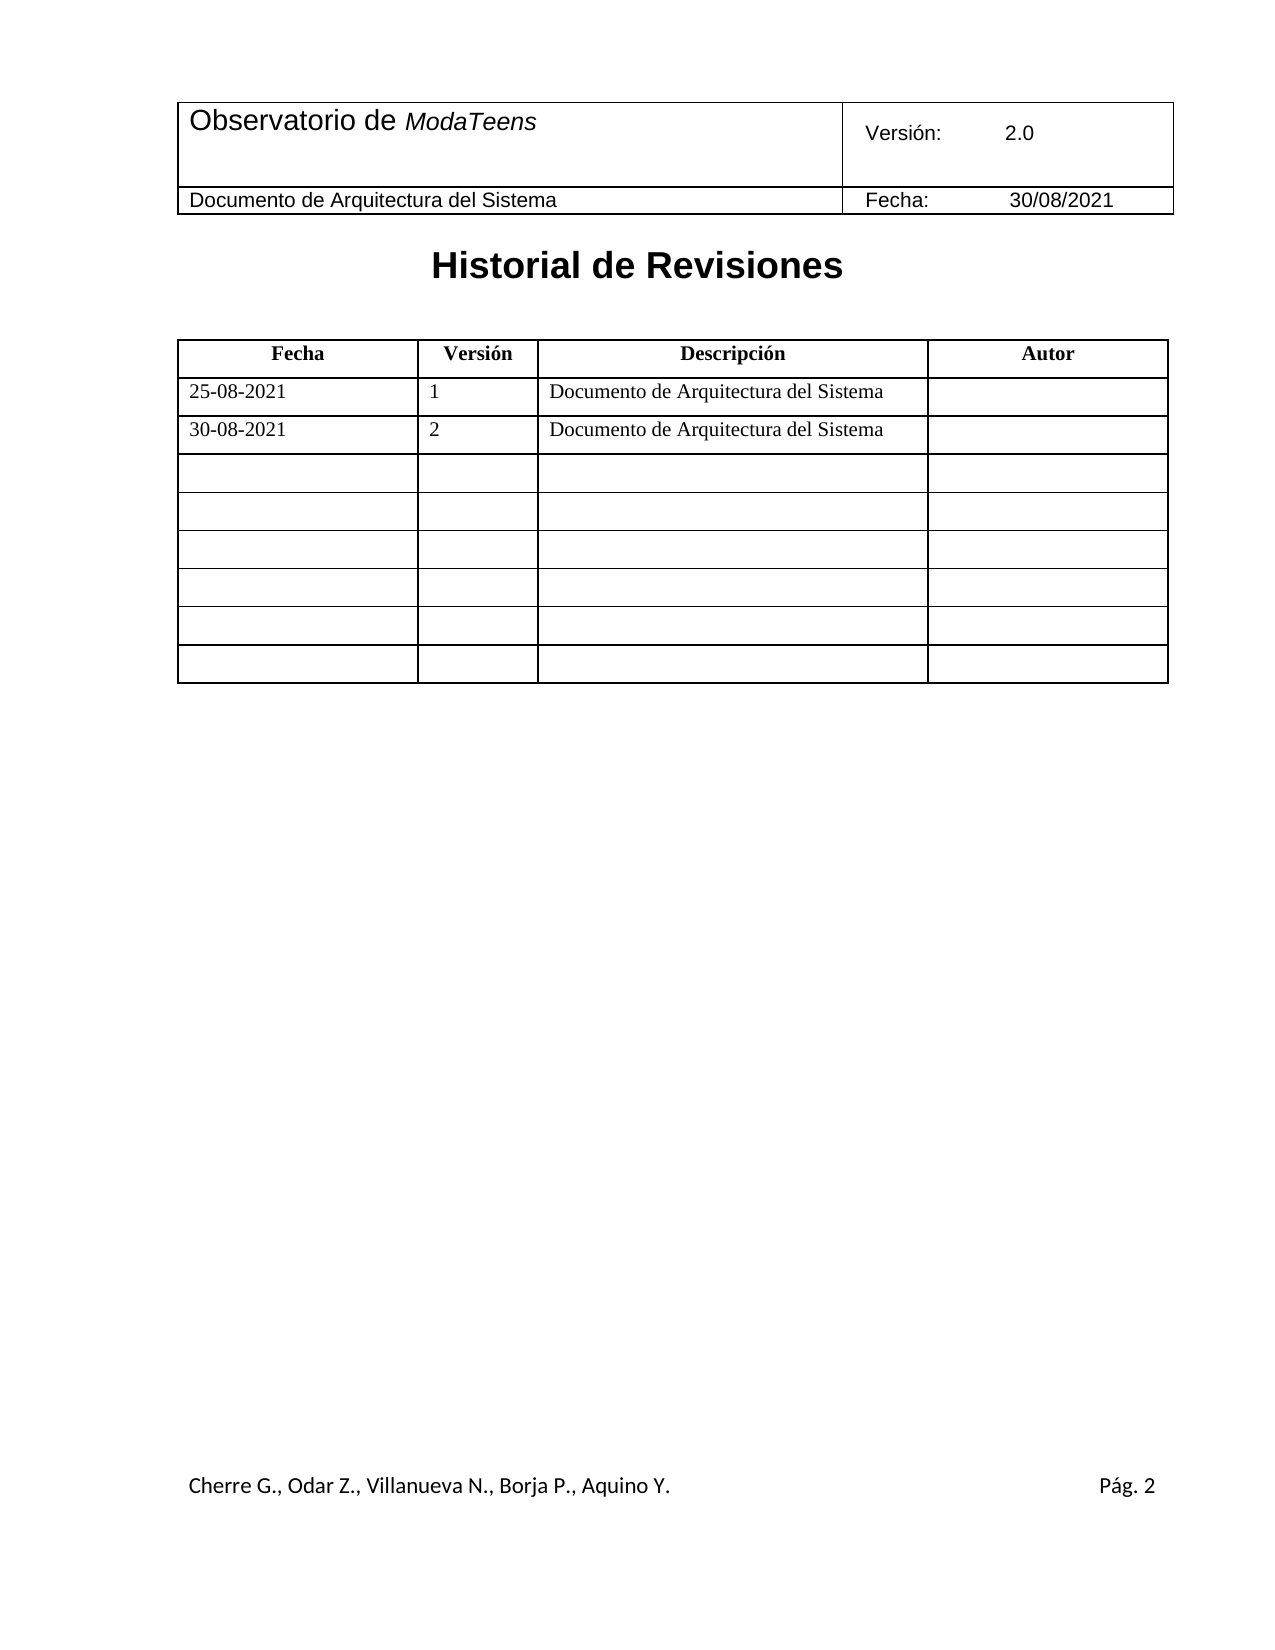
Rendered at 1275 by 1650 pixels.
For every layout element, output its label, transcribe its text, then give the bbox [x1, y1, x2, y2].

table_cell [179, 646, 417, 682]
table_header Fecha [179, 341, 417, 377]
table_cell [929, 531, 1167, 568]
table_cell [929, 569, 1167, 606]
table_cell [539, 493, 927, 529]
table_cell [929, 493, 1167, 529]
table_cell [539, 607, 927, 644]
table_cell 2 [419, 417, 537, 453]
table_cell [419, 493, 537, 529]
table_cell [179, 607, 417, 644]
table_cell [539, 531, 927, 568]
table_cell [419, 531, 537, 568]
table_cell 1 [419, 379, 537, 415]
table_cell [179, 493, 417, 529]
table_header Autor [929, 341, 1167, 377]
table_cell Documento de Arquitectura del Sistema [539, 417, 927, 453]
table_cell [539, 646, 927, 682]
table_header Versión [419, 341, 537, 377]
table_cell [929, 455, 1167, 491]
table_cell 30-08-2021 [179, 417, 417, 453]
table_cell [929, 646, 1167, 682]
table_cell [539, 455, 927, 491]
table_cell [179, 569, 417, 606]
table_cell [419, 569, 537, 606]
table_cell [929, 379, 1167, 415]
table_cell [179, 455, 417, 491]
table_header Descripción [539, 341, 927, 377]
table_cell [929, 607, 1167, 644]
table_cell [419, 455, 537, 491]
text Historial de Revisiones [177, 243, 1098, 286]
table_cell [929, 417, 1167, 453]
table_cell [419, 646, 537, 682]
table_cell Documento de Arquitectura del Sistema [539, 379, 927, 415]
table_cell [179, 531, 417, 568]
table_cell 25-08-2021 [179, 379, 417, 415]
table_cell [419, 607, 537, 644]
table_cell [539, 569, 927, 606]
